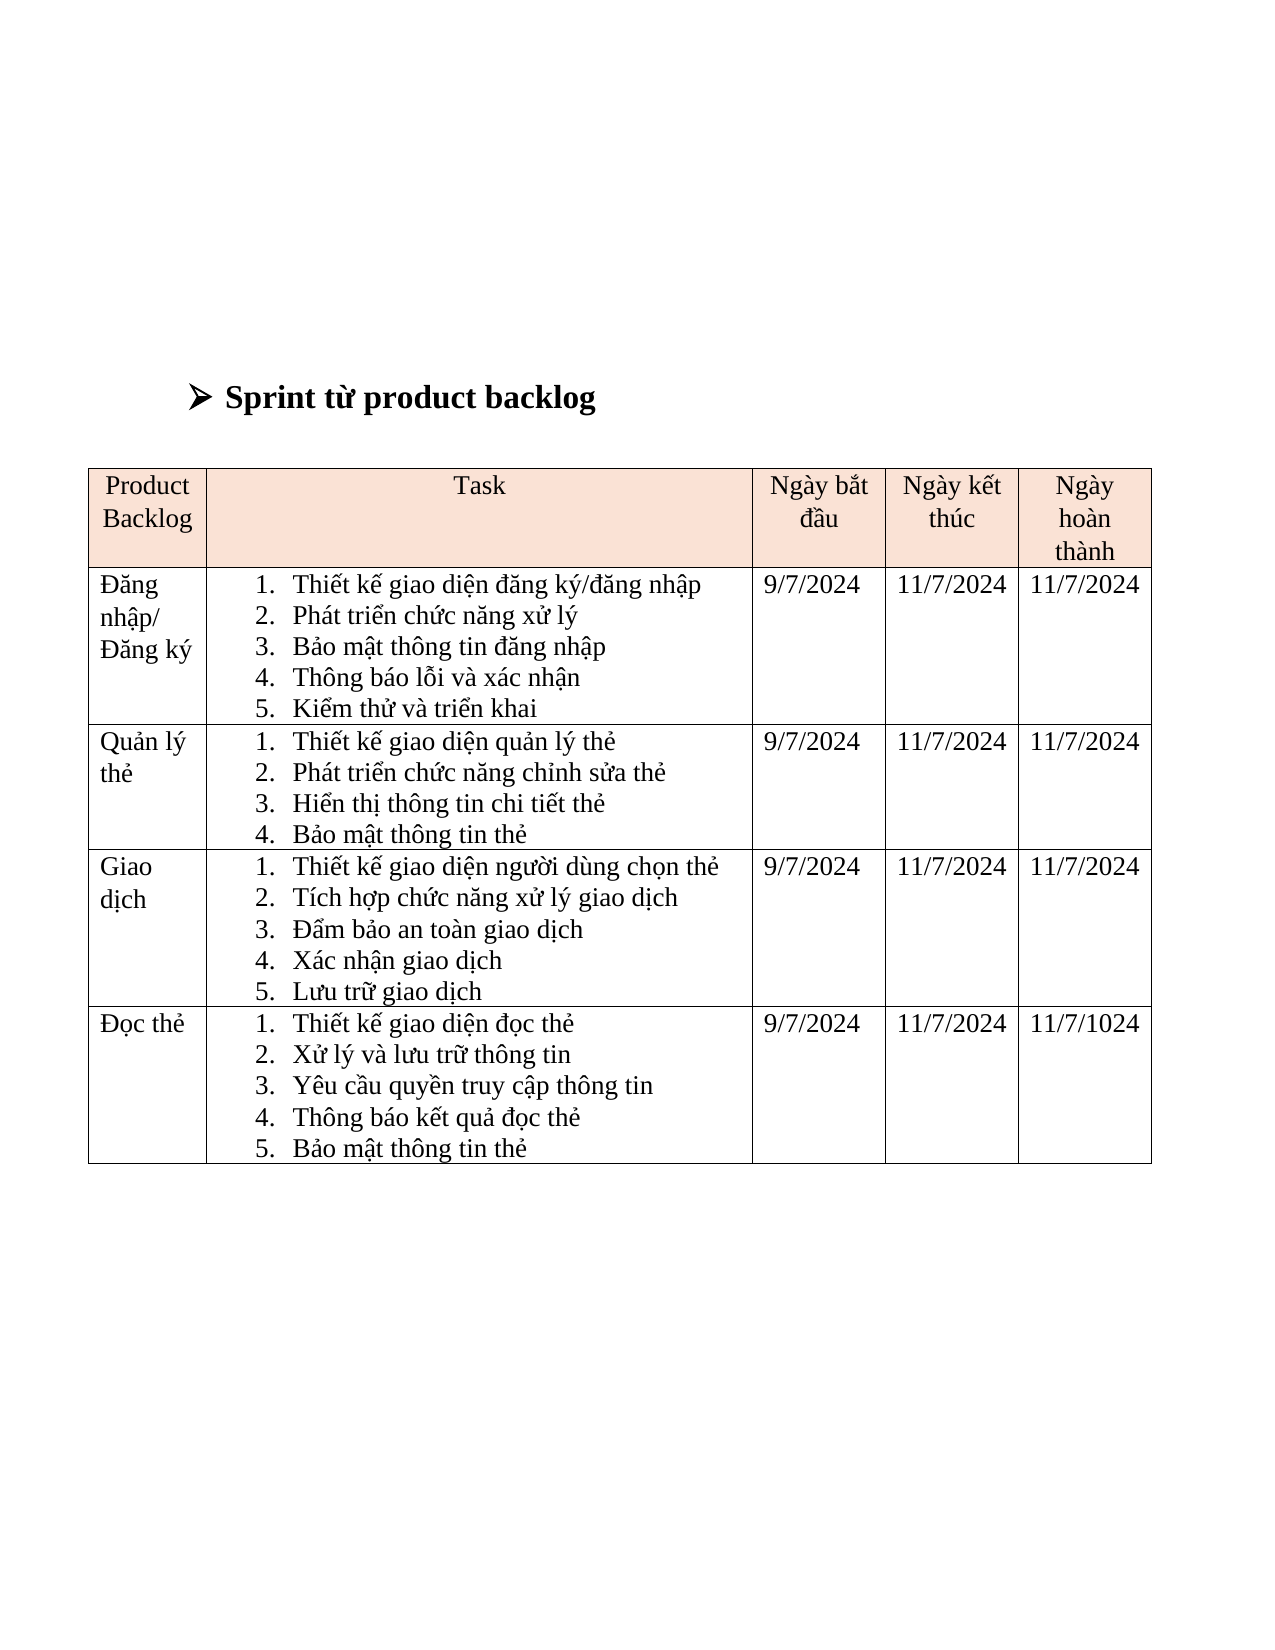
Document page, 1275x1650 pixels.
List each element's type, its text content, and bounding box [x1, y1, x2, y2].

table_cell Thiết kế giao diện đăng ký/đăng nhập Phát triển chức năng xử lý Bảo mật thông tin đăng nhập Thông báo lỗi và xác nhận Kiểm thử và triển khai [207, 568, 752, 724]
table_cell 11/7/2024 [886, 568, 1018, 724]
table_cell Đăng nhập/ Đăng ký [89, 568, 206, 724]
table_cell 11/7/2024 [886, 725, 1018, 849]
table_header Ngày bắt đầu [753, 469, 885, 567]
table_cell 11/7/2024 [1019, 725, 1151, 849]
table_cell 11/7/2024 [1019, 850, 1151, 1006]
table_cell 9/7/2024 [753, 850, 885, 1006]
table_header Task [207, 469, 752, 567]
table_cell Thiết kế giao diện quản lý thẻ Phát triển chức năng chỉnh sửa thẻ Hiển thị thông tin chi tiết thẻ Bảo mật thông tin thẻ [207, 725, 752, 849]
table_cell 11/7/2024 [886, 1007, 1018, 1163]
table_cell Thiết kế giao diện đọc thẻ Xử lý và lưu trữ thông tin Yêu cầu quyền truy cập thông tin Thông báo kết quả đọc thẻ Bảo mật thông tin thẻ [207, 1007, 752, 1163]
subtitle Sprint từ product backlog [187, 377, 1125, 416]
table_cell 9/7/2024 [753, 1007, 885, 1163]
table_cell Giao dịch [89, 850, 206, 1006]
table_cell Quản lý thẻ [89, 725, 206, 849]
table_cell 9/7/2024 [753, 568, 885, 724]
table_header Ngày hoàn thành [1019, 469, 1151, 567]
table_cell 11/7/2024 [886, 850, 1018, 1006]
table_header Product Backlog [89, 469, 206, 567]
table_cell Đọc thẻ [89, 1007, 206, 1163]
table_header Ngày kết thúc [886, 469, 1018, 567]
table_cell Thiết kế giao diện người dùng chọn thẻ Tích hợp chức năng xử lý giao dịch Đẩm bảo an toàn giao dịch Xác nhận giao dịch Lưu trữ giao dịch [207, 850, 752, 1006]
table_cell 9/7/2024 [753, 725, 885, 849]
table_cell 11/7/2024 [1019, 568, 1151, 724]
table_cell 11/7/1024 [1019, 1007, 1151, 1163]
